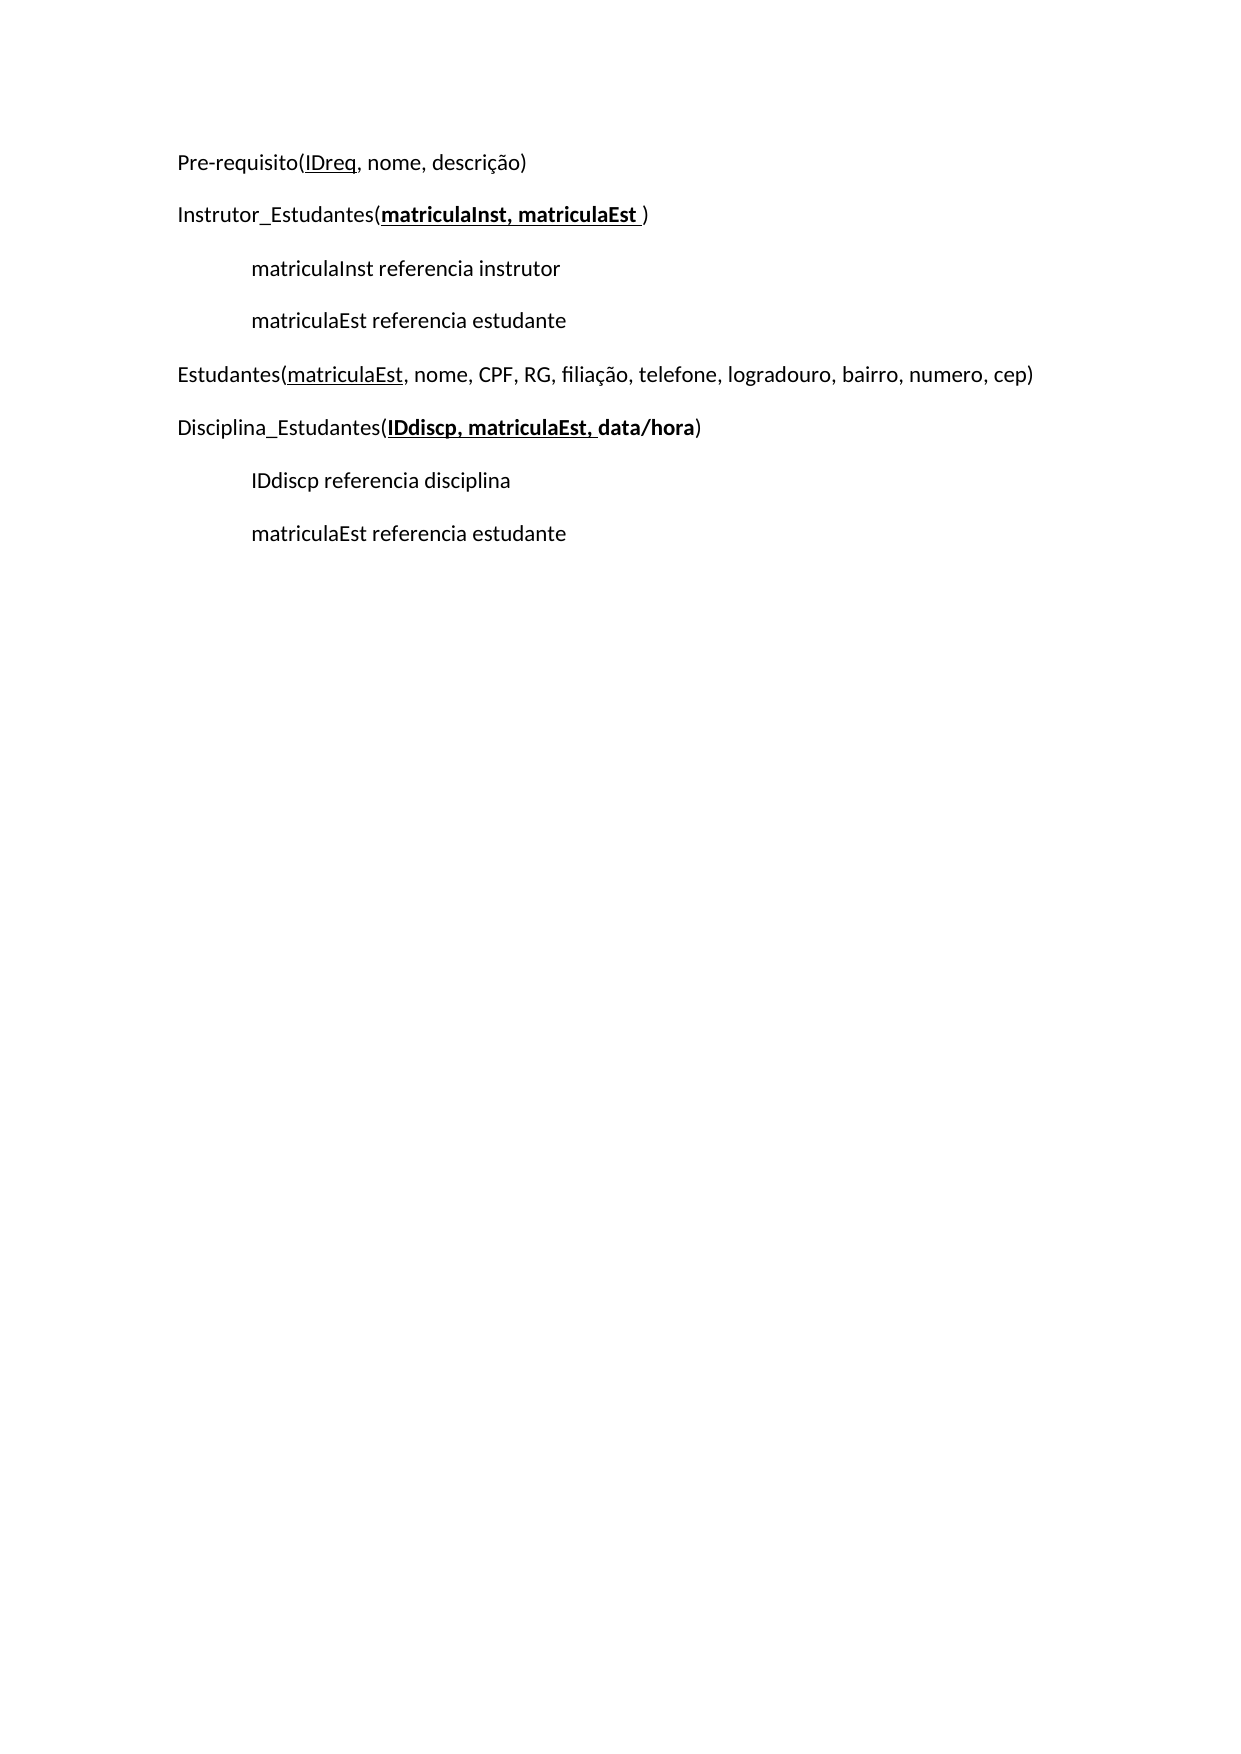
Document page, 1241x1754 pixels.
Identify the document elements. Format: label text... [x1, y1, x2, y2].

text Disciplina_Estudantes(IDdiscp, matriculaEst, data/hora) [177, 413, 1063, 441]
text Instrutor_Estudantes(matriculaInst, matriculaEst ) [177, 201, 1063, 229]
text Pre-requisito(IDreq, nome, descrição) [177, 148, 1063, 176]
text matriculaEst referencia estudante [177, 519, 1063, 547]
text matriculaInst referencia instrutor [251, 254, 1063, 282]
text IDdiscp referencia disciplina [251, 466, 1063, 494]
text matriculaEst referencia estudante [177, 307, 1063, 335]
text Estudantes(matriculaEst, nome, CPF, RG, filiação, telefone, logradouro, bairro, numero, cep) [177, 360, 1063, 388]
